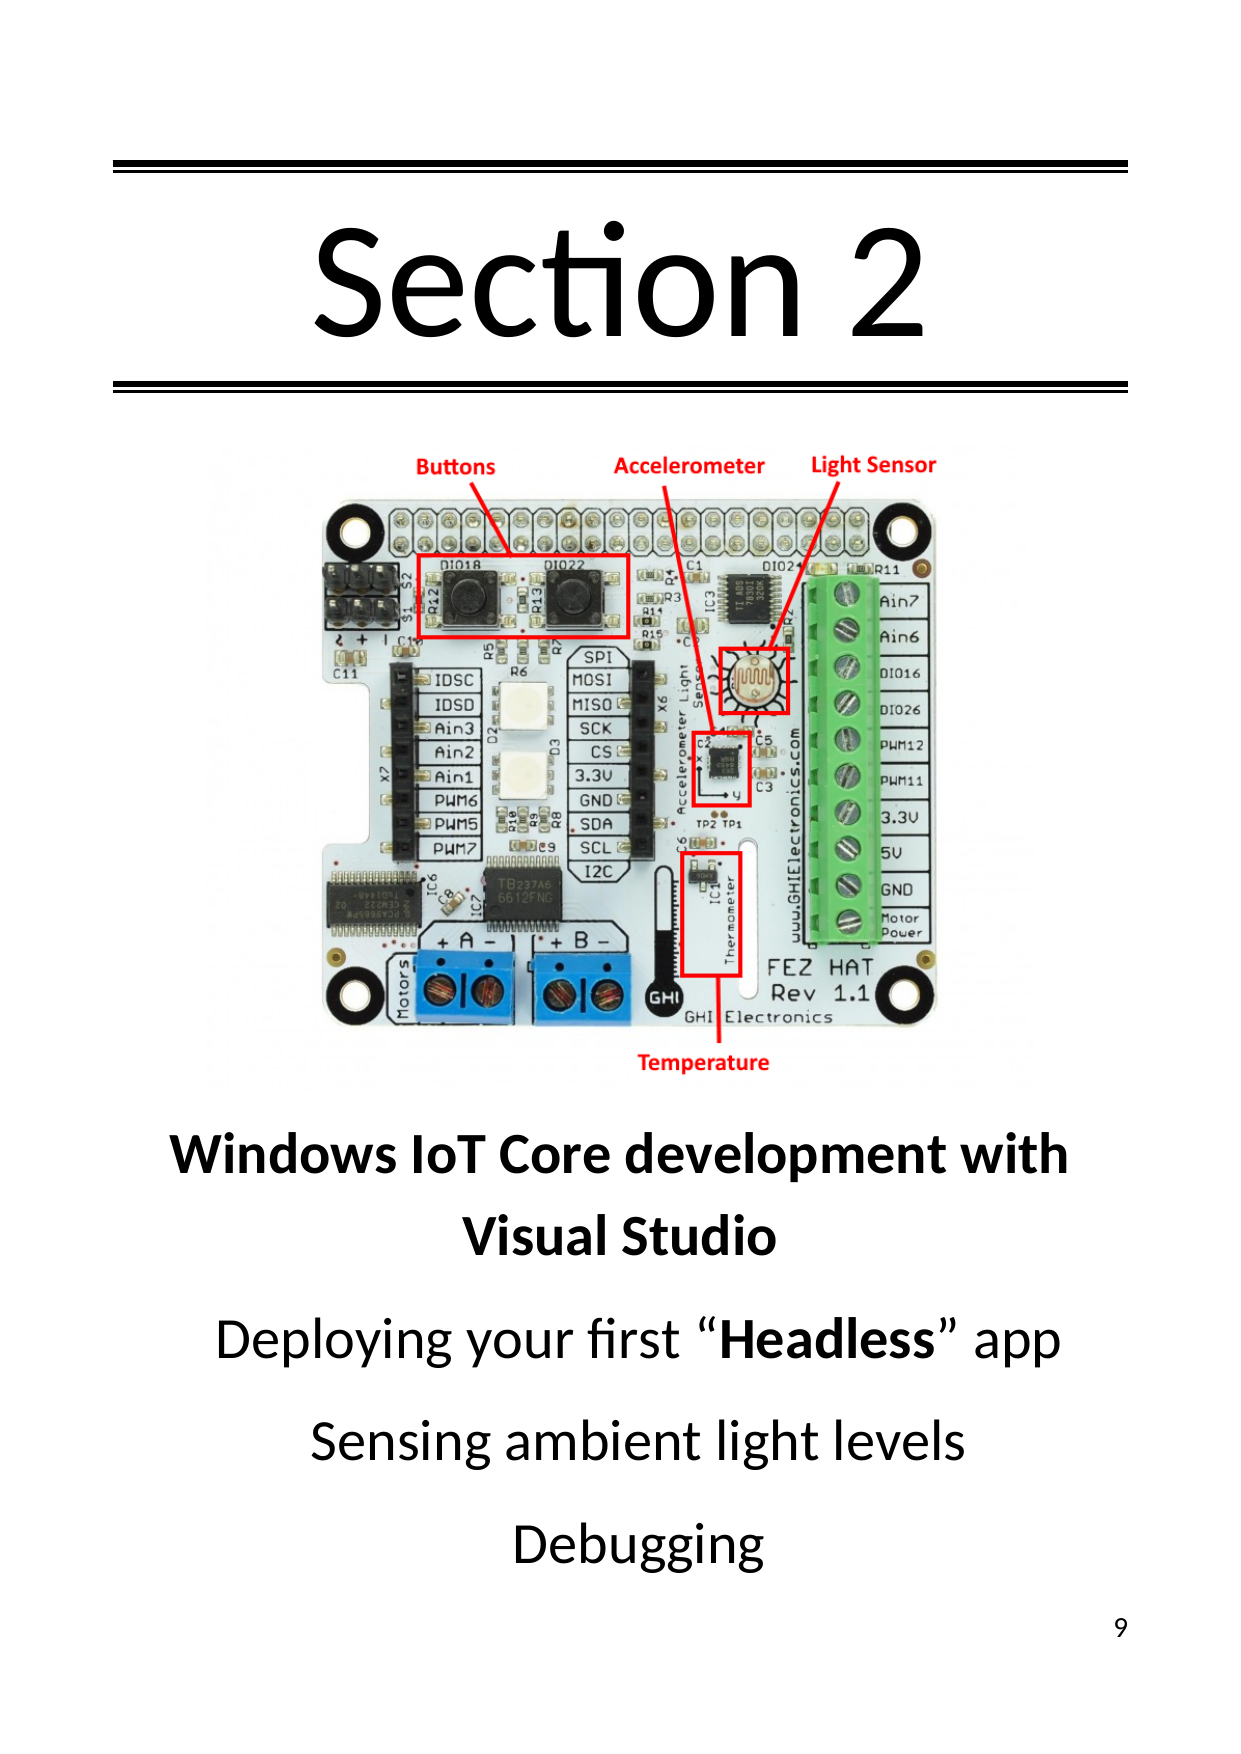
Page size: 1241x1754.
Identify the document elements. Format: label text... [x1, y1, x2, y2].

text Deploying your first “Headless” app [150, 1301, 1128, 1373]
text Windows IoT Core development with Visual Studio [112, 1117, 1128, 1270]
picture [205, 444, 1035, 1091]
subtitle Section 2 [112, 171, 1128, 393]
text Sensing ambient light levels [150, 1404, 1128, 1475]
text Debugging [150, 1507, 1128, 1578]
